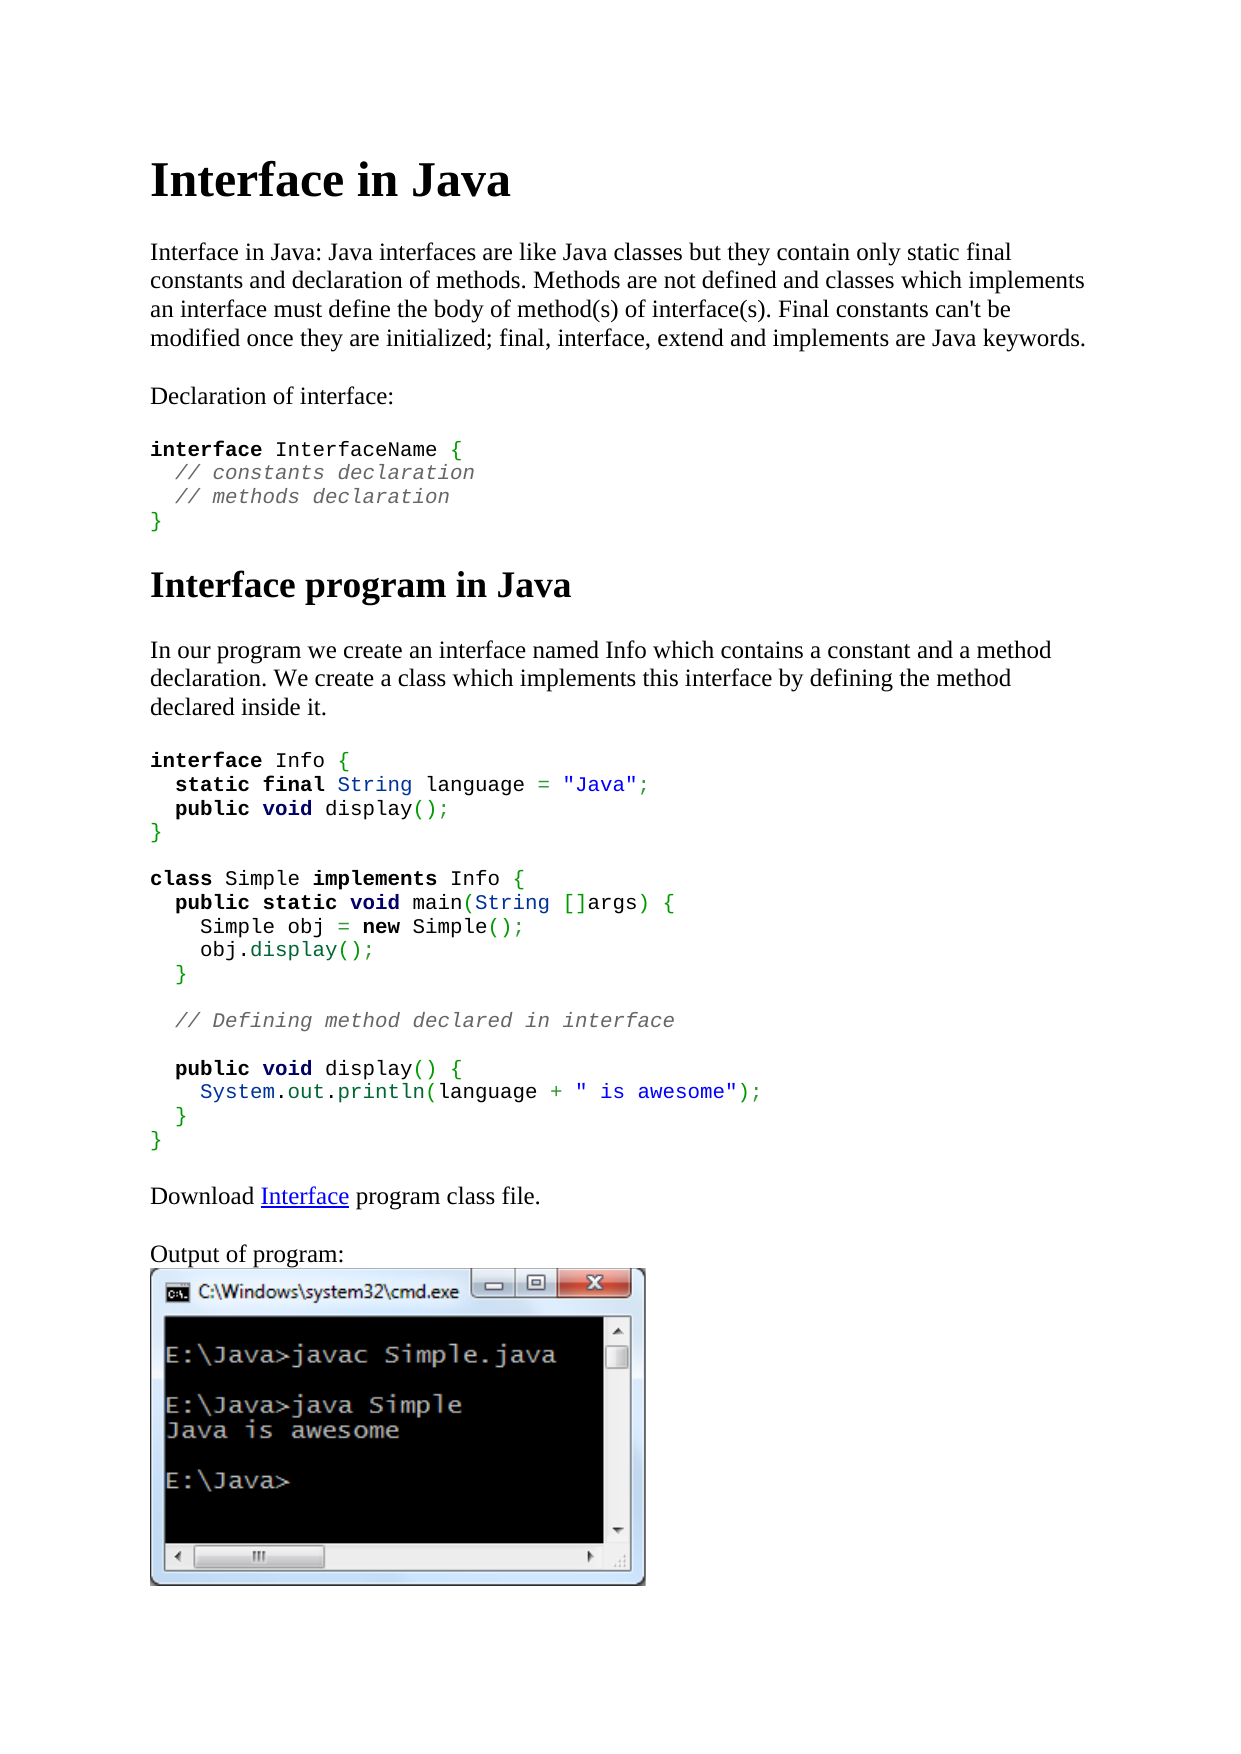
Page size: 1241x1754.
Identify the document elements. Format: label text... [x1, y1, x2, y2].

text interface Info { [150, 750, 1090, 774]
text obj.display(); [150, 939, 1090, 963]
text Interface in Java: Java interfaces are like Java classes but they contain only static final constants and declaration of methods. Methods are not defined and classes which implements an interface must define the body of method(s) of interface(s). Final constants can't be modified once they are initialized; final, interface, extend and implements are Java keywords. [150, 237, 1090, 352]
text interface InterfaceName { [150, 439, 1090, 462]
text Interface program in Java [150, 562, 1090, 606]
text Simple obj = new Simple(); [150, 916, 1090, 939]
text } [150, 1105, 1090, 1128]
text System.out.println(language + " is awesome"); [150, 1081, 1090, 1105]
text Download Interface program class file. [150, 1181, 1090, 1210]
picture [150, 1268, 646, 1586]
text // methods declaration [150, 486, 1090, 510]
text public void display(); [150, 797, 1090, 821]
text // Defining method declared in interface [150, 1010, 1090, 1034]
text public void display() { [150, 1058, 1090, 1081]
text } [150, 1128, 1090, 1152]
text } [150, 821, 1090, 845]
text public static void main(String []args) { [150, 892, 1090, 916]
text } [150, 510, 1090, 533]
text In our program we create an interface named Info which contains a constant and a method declaration. We create a class which implements this interface by defining the method declared inside it. [150, 635, 1090, 721]
text } [150, 963, 1090, 987]
text static final String language = "Java"; [150, 774, 1090, 797]
text Declaration of interface: [150, 381, 1090, 409]
text Interface in Java [150, 150, 1090, 207]
text // constants declaration [150, 462, 1090, 486]
text class Simple implements Info { [150, 868, 1090, 892]
